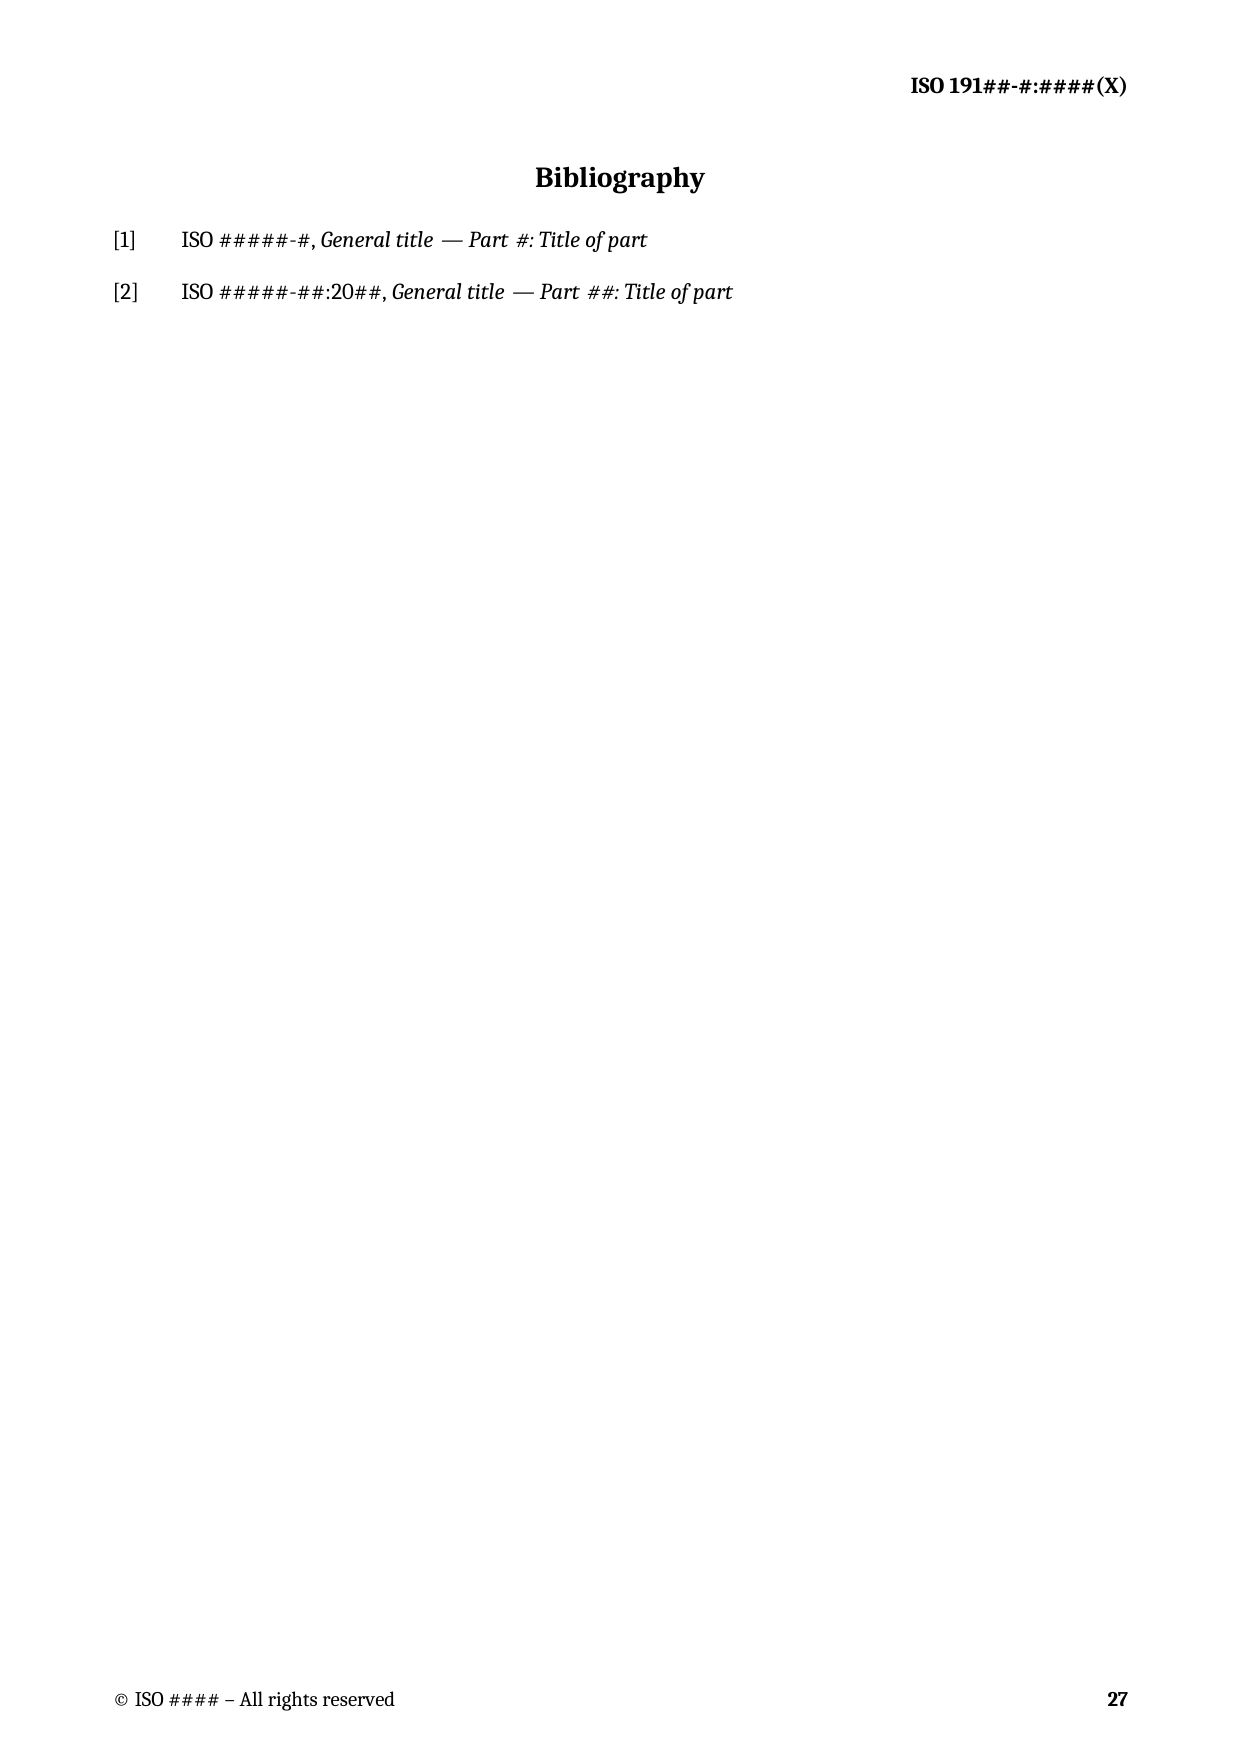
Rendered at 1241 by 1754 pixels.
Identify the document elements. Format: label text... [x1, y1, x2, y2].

title Bibliography [112, 161, 1128, 195]
text [1] ISO #####-#, General title — Part #: Title of part [112, 227, 1128, 253]
text [2] ISO #####-##:20##, General title — Part ##: Title of part [112, 278, 1128, 305]
